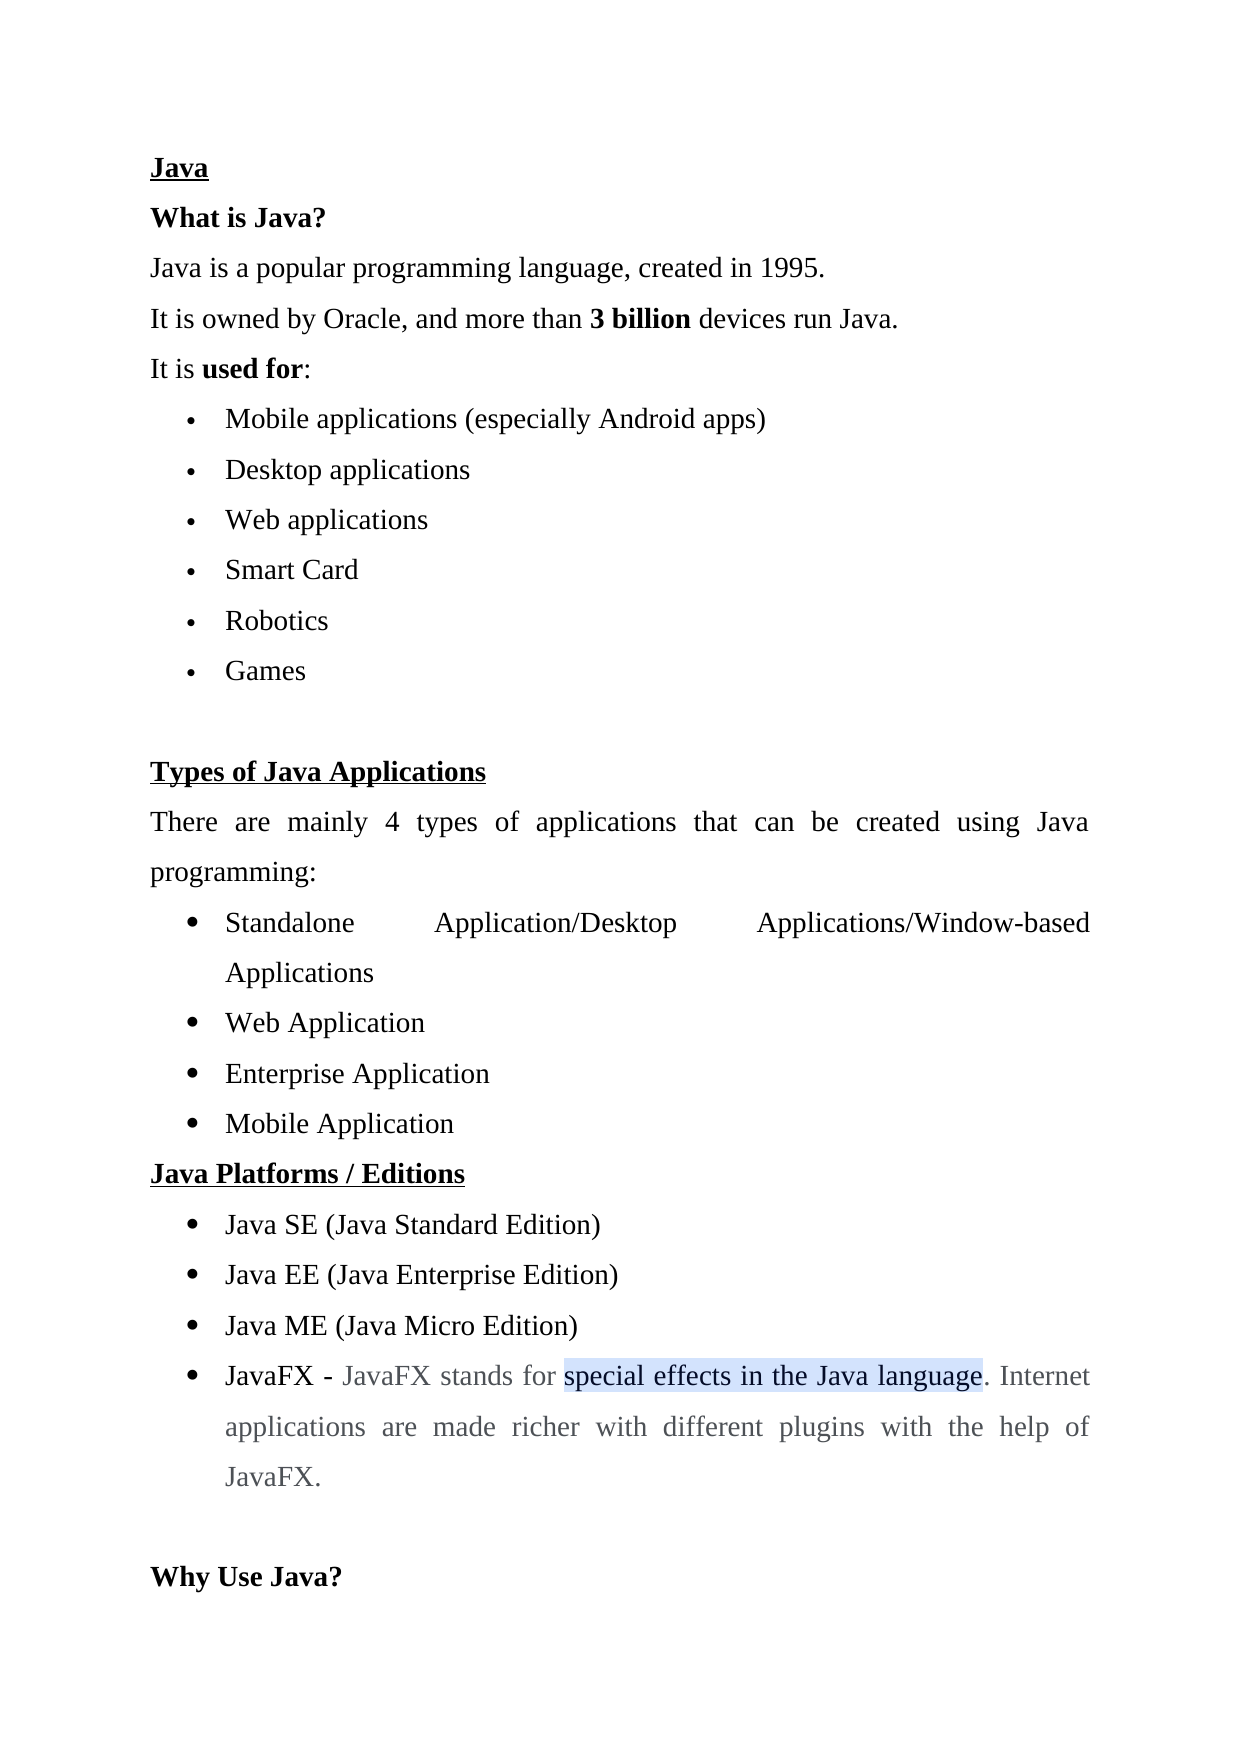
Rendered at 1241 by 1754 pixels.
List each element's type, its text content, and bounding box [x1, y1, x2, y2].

text Java [150, 150, 1090, 183]
text Types of Java Applications [150, 754, 1090, 787]
text There are mainly 4 types of applications that can be created using Java programming: [150, 804, 1090, 888]
list Java ME (Java Micro Edition) [187, 1308, 1090, 1341]
text What is Java? [150, 200, 1090, 234]
list Robotics [187, 603, 1090, 636]
text It is owned by Oracle, and more than 3 billion devices run Java. [150, 301, 1090, 334]
list Mobile Application [187, 1106, 1090, 1140]
list Web applications [187, 502, 1090, 536]
list Smart Card [187, 552, 1090, 586]
list Web Application [187, 1005, 1090, 1039]
list Games [187, 653, 1090, 687]
text Why Use Java? [150, 1559, 1090, 1593]
list Java SE (Java Standard Edition) [187, 1207, 1090, 1241]
text Java is a popular programming language, created in 1995. [150, 251, 1090, 284]
list Java EE (Java Enterprise Edition) [187, 1257, 1090, 1291]
list Desktop applications [187, 452, 1090, 485]
list JavaFX - JavaFX stands for special effects in the Java language. Internet applications are made richer with different plugins with the help of JavaFX. [187, 1358, 1090, 1492]
list Mobile applications (especially Android apps) [187, 402, 1090, 435]
text Java Platforms / Editions [150, 1157, 1090, 1190]
list Enterprise Application [187, 1056, 1090, 1089]
list Standalone Application/Desktop Applications/Window-based Applications [187, 905, 1090, 989]
text It is used for: [150, 351, 1090, 385]
